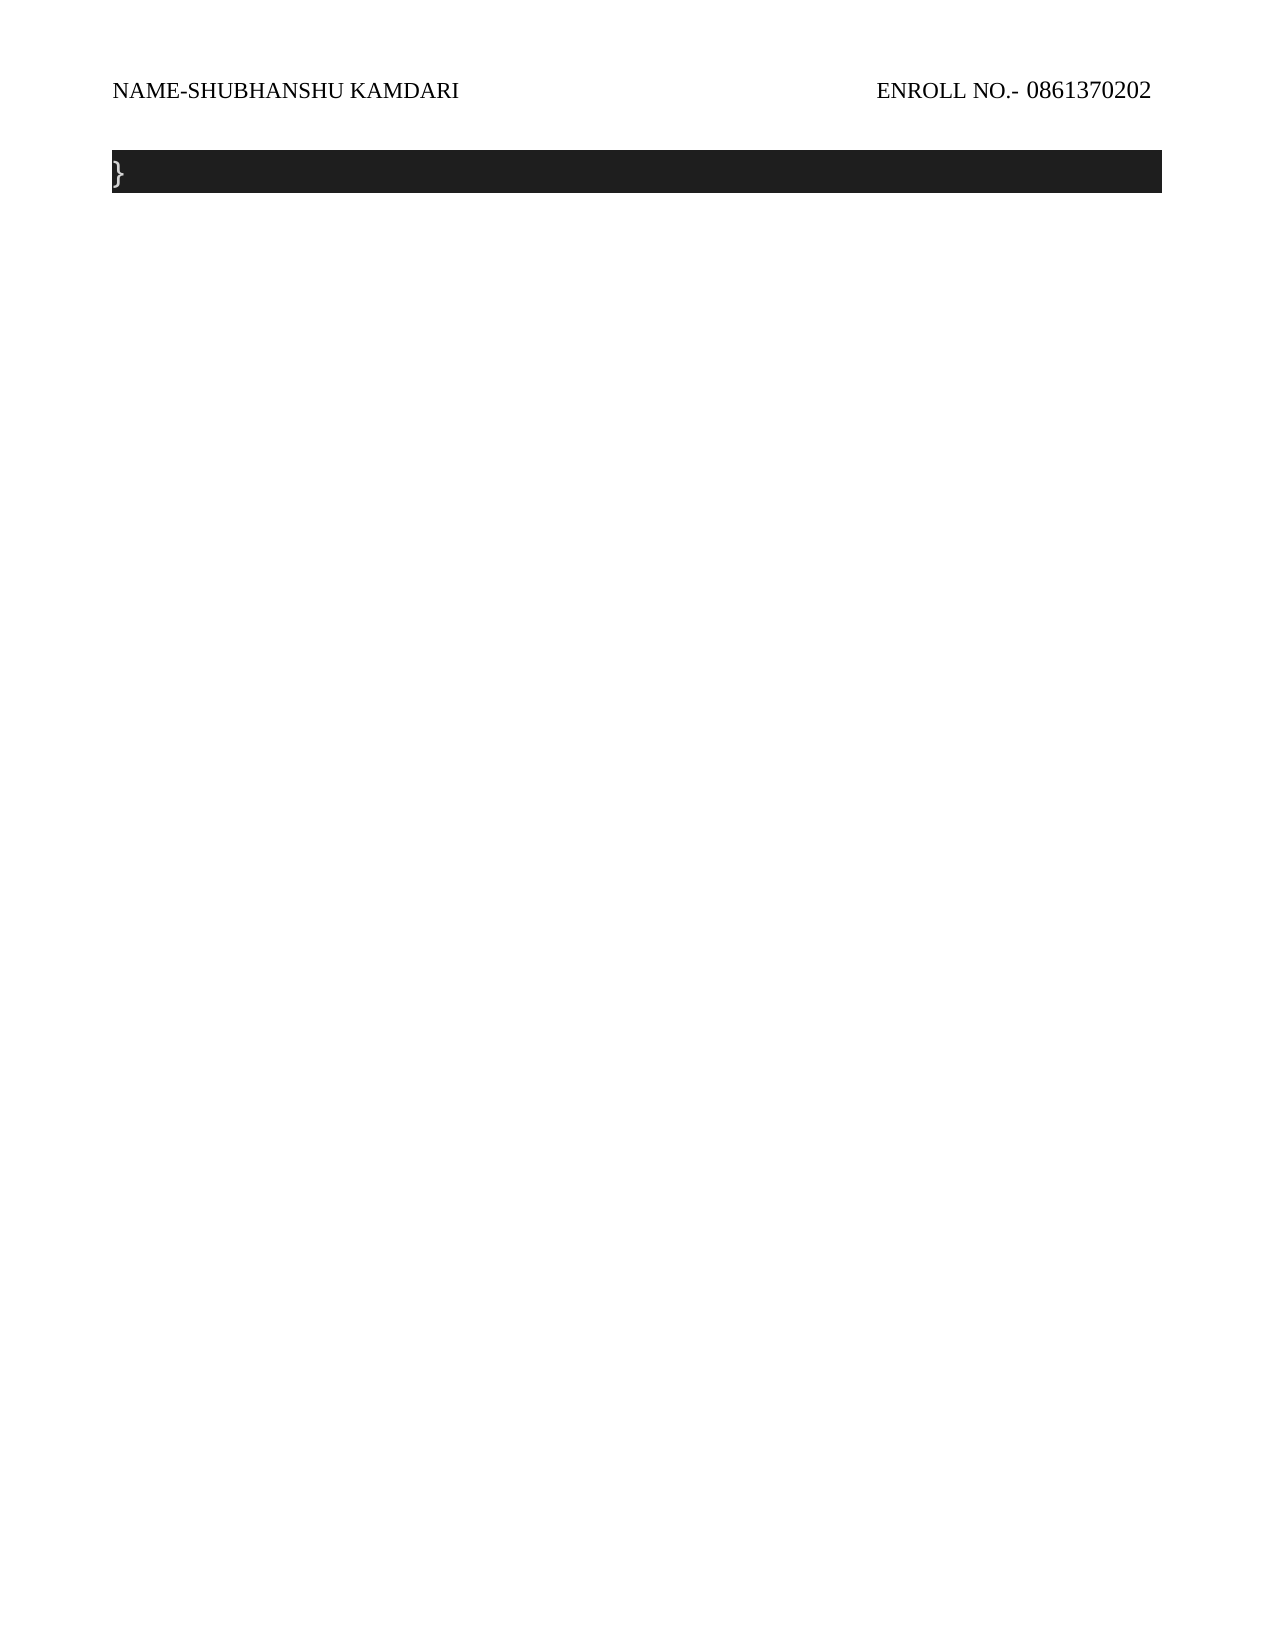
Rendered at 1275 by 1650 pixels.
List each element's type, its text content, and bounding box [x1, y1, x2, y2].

text } [112, 150, 1162, 193]
